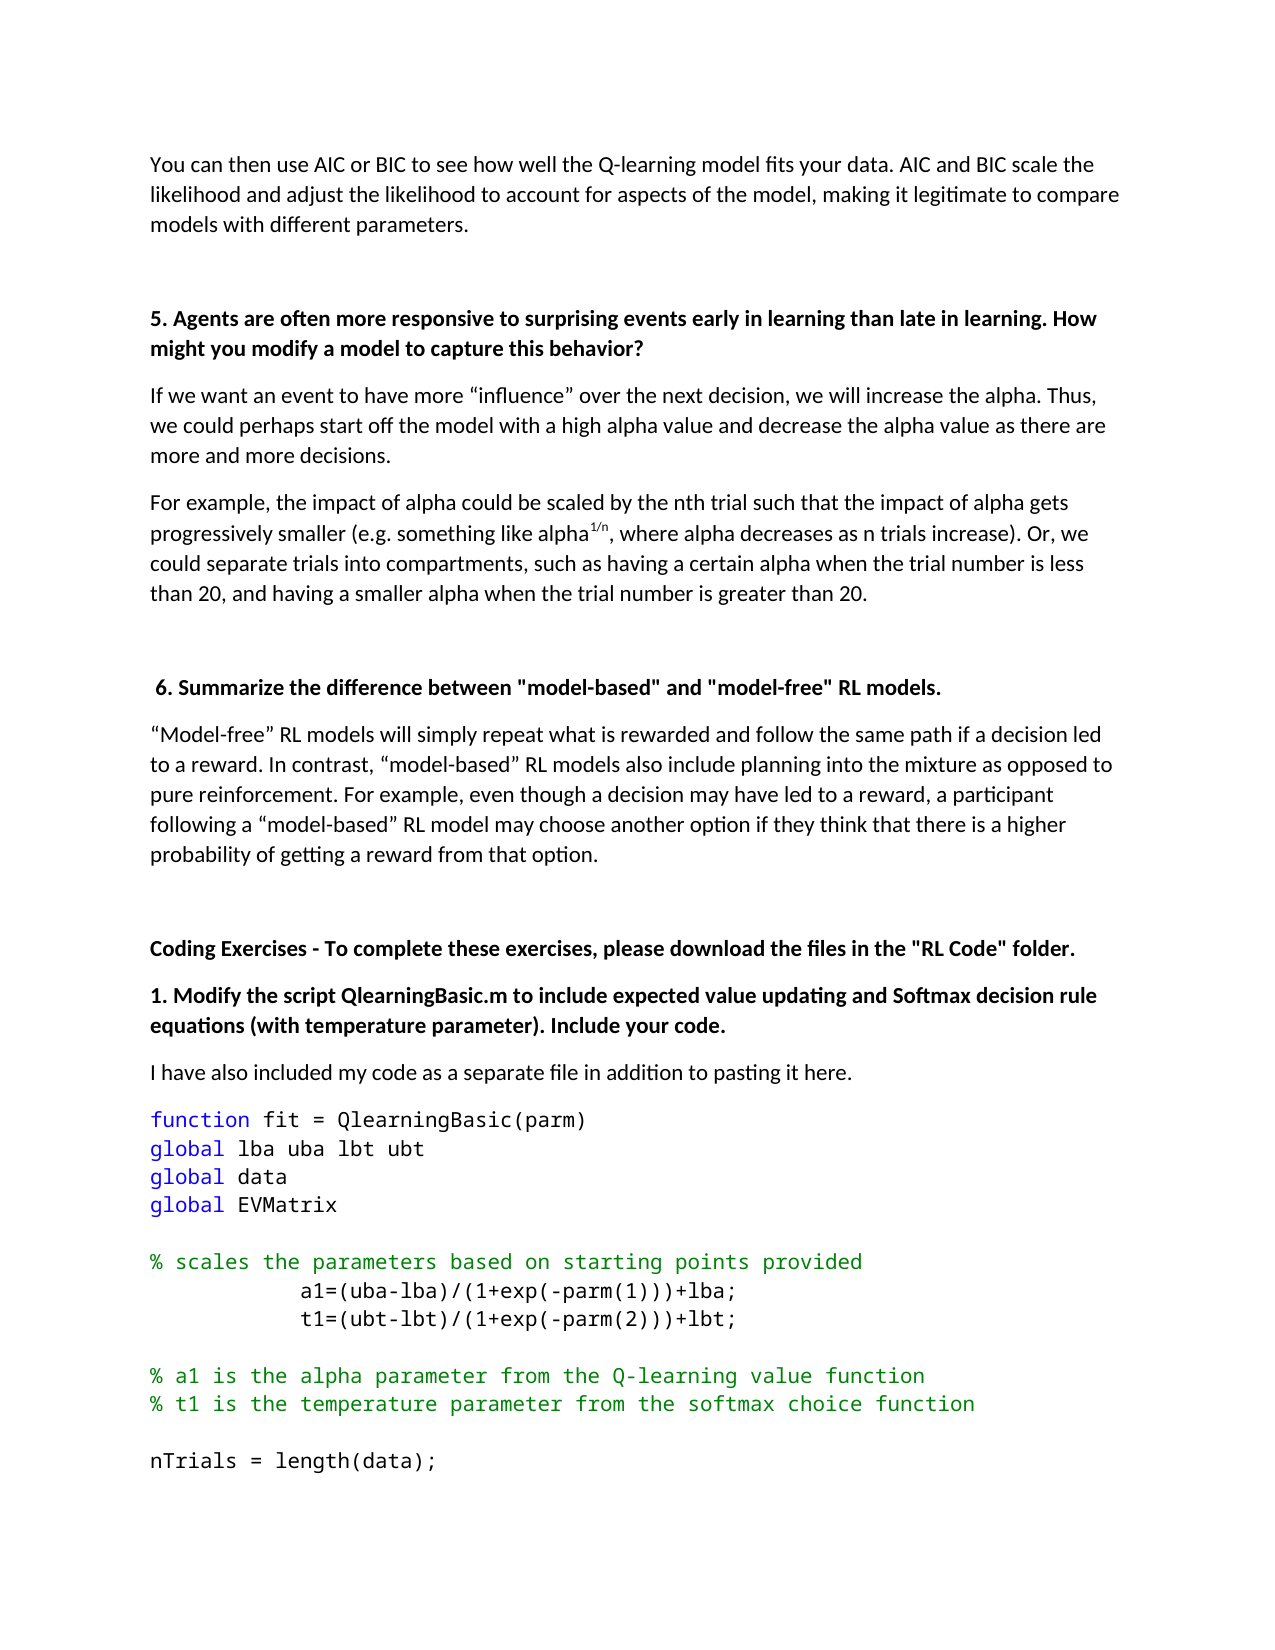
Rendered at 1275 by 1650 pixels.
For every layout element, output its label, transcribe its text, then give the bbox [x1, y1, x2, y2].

text % scales the parameters based on starting points provided [150, 1247, 1125, 1276]
text I have also included my code as a separate file in addition to pasting it here. [150, 1058, 1125, 1086]
text Coding Exercises - To complete these exercises, please download the files in the "RL Code" folder. [150, 934, 1125, 962]
text t1=(ubt-lbt)/(1+exp(-parm(2)))+lbt; [150, 1304, 1125, 1333]
text global data [150, 1162, 1125, 1191]
text “Model-free” RL models will simply repeat what is rewarded and follow the same path if a decision led to a reward. In contrast, “model-based” RL models also include planning into the mixture as opposed to pure reinforcement. For example, even though a decision may have led to a reward, a participant following a “model-based” RL model may choose another option if they think that there is a higher probability of getting a reward from that option. [150, 720, 1125, 869]
text % t1 is the temperature parameter from the softmax choice function [150, 1389, 1125, 1418]
text global lba uba lbt ubt [150, 1134, 1125, 1162]
text If we want an event to have more “influence” over the next decision, we will increase the alpha. Thus, we could perhaps start off the model with a high alpha value and decrease the alpha value as there are more and more decisions. [150, 381, 1125, 470]
text For example, the impact of alpha could be scaled by the nth trial such that the impact of alpha gets progressively smaller (e.g. something like alpha1/n, where alpha decreases as n trials increase). Or, we could separate trials into compartments, such as having a certain alpha when the trial number is less than 20, and having a smaller alpha when the trial number is greater than 20. [150, 488, 1125, 607]
text 5. Agents are often more responsive to surprising events early in learning than late in learning. How might you modify a model to capture this behavior? [150, 304, 1125, 362]
text % a1 is the alpha parameter from the Q-learning value function [150, 1361, 1125, 1389]
text 6. Summarize the difference between "model-based" and "model-free" RL models. [150, 673, 1125, 701]
text function fit = QlearningBasic(parm) [150, 1105, 1125, 1134]
text global EVMatrix [150, 1191, 1125, 1219]
text a1=(uba-lba)/(1+exp(-parm(1)))+lba; [150, 1276, 1125, 1304]
text 1. Modify the script QlearningBasic.m to include expected value updating and Softmax decision rule equations (with temperature parameter). Include your code. [150, 981, 1125, 1039]
text nTrials = length(data); [150, 1446, 1125, 1474]
text You can then use AIC or BIC to see how well the Q-learning model fits your data. AIC and BIC scale the likelihood and adjust the likelihood to account for aspects of the model, making it legitimate to compare models with different parameters. [150, 150, 1125, 238]
